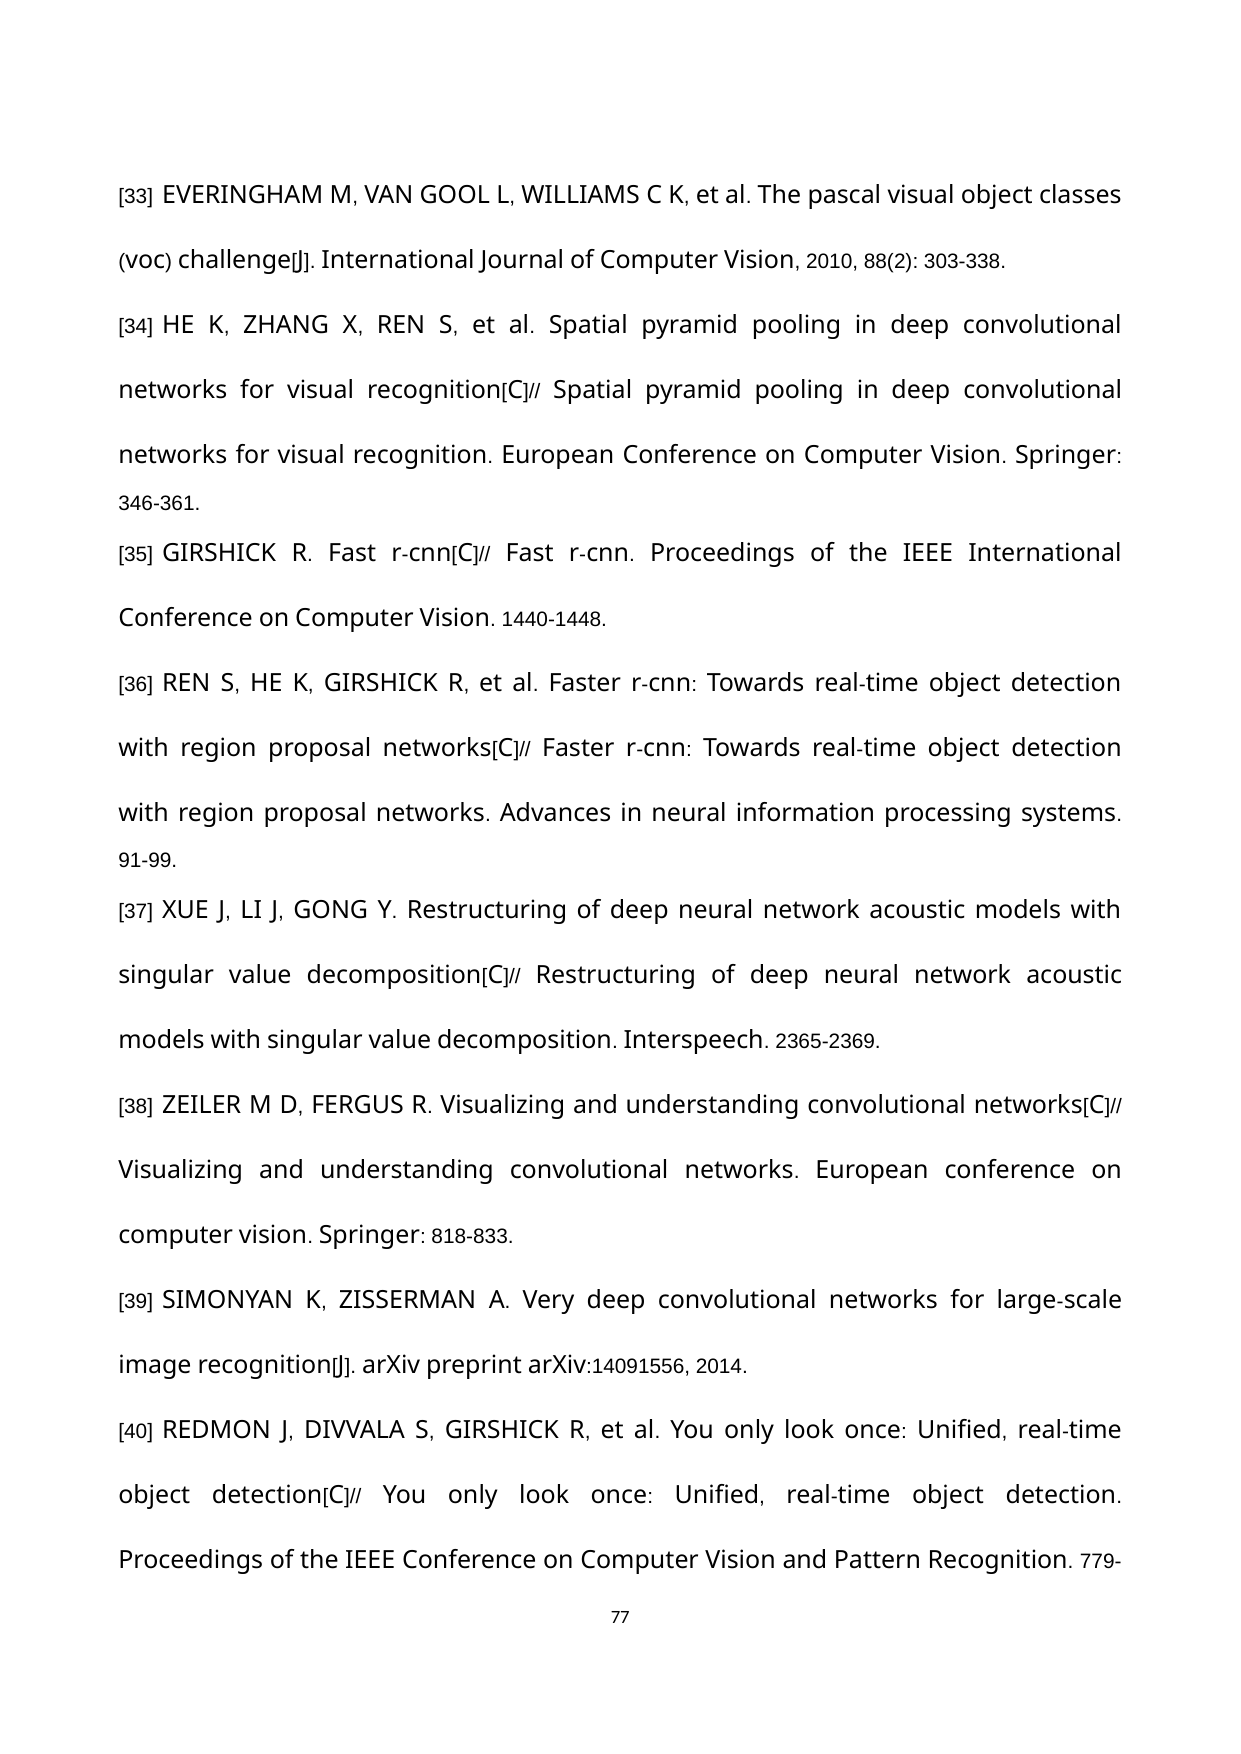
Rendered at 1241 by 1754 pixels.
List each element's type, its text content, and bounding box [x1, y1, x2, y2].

text [36] REN S, HE K, GIRSHICK R, et al. Faster r-cnn: Towards real-time object detection with region proposal networks[C]// Faster r-cnn: Towards real-time object detection with region proposal networks. Advances in neural information processing systems. 91-99. [118, 649, 1122, 876]
text [39] SIMONYAN K, ZISSERMAN A. Very deep convolutional networks for large-scale image recognition[J]. arXiv preprint arXiv:14091556, 2014. [118, 1266, 1122, 1396]
text [35] GIRSHICK R. Fast r-cnn[C]// Fast r-cnn. Proceedings of the IEEE International Conference on Computer Vision. 1440-1448. [118, 519, 1122, 649]
text [34] HE K, ZHANG X, REN S, et al. Spatial pyramid pooling in deep convolutional networks for visual recognition[C]// Spatial pyramid pooling in deep convolutional networks for visual recognition. European Conference on Computer Vision. Springer: 346-361. [118, 291, 1122, 519]
text [33] EVERINGHAM M, VAN GOOL L, WILLIAMS C K, et al. The pascal visual object classes (voc) challenge[J]. International Journal of Computer Vision, 2010, 88(2): 303-338. [118, 161, 1122, 291]
text [38] ZEILER M D, FERGUS R. Visualizing and understanding convolutional networks[C]// Visualizing and understanding convolutional networks. European conference on computer vision. Springer: 818-833. [118, 1071, 1122, 1266]
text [118, 1396, 1122, 1591]
text [37] XUE J, LI J, GONG Y. Restructuring of deep neural network acoustic models with singular value decomposition[C]// Restructuring of deep neural network acoustic models with singular value decomposition. Interspeech. 2365-2369. [118, 876, 1122, 1071]
